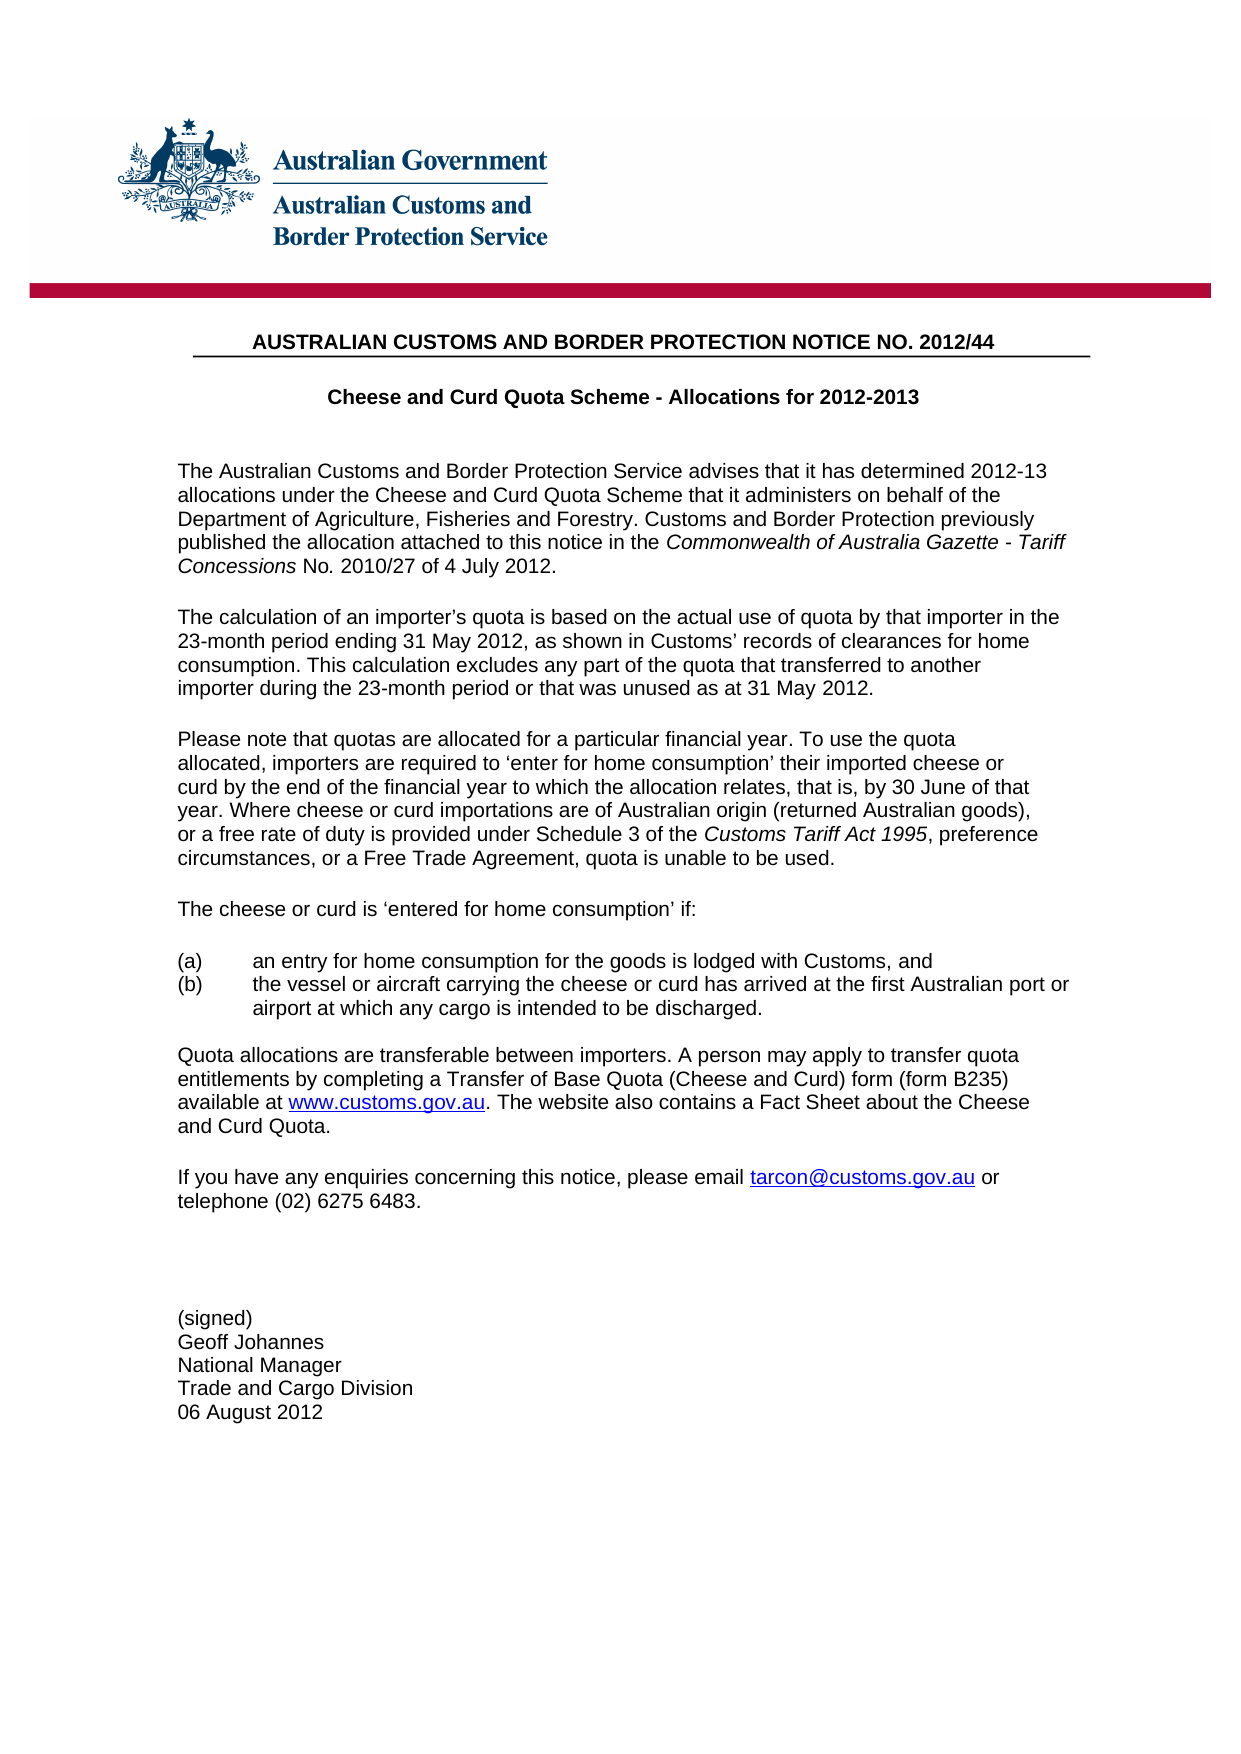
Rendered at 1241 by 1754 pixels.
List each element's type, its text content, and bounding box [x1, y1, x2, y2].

text (signed) [177, 1306, 1223, 1331]
list an entry for home consumption for the goods is lodged with Customs, and [177, 949, 1223, 973]
text The Australian Customs and Border Protection Service advises that it has determined 2012-13 allocations under the Cheese and Curd Quota Scheme that it administers on behalf of the Department of Agriculture, Fisheries and Forestry. Customs and Border Protection previously published the allocation attached to this notice in the Commonwealth of Australia Gazette - Tariff Concessions No. 2010/27 of 4 July 2012. [177, 460, 1068, 578]
list the vessel or aircraft carrying the cheese or curd has arrived at the first Australian port or airport at which any cargo is intended to be discharged. [177, 973, 1069, 1020]
text Quota allocations are transferable between importers. A person may apply to transfer quota entitlements by completing a Transfer of Base Quota (Cheese and Curd) form (form B235) available at www.customs.gov.au. The website also contains a Fact Sheet about the Cheese and Curd Quota. [177, 1043, 1062, 1138]
text Geoff Johannes National Manager [177, 1331, 344, 1377]
text The calculation of an importer’s quota is based on the actual use of quota by that importer in the 23-month period ending 31 May 2012, as shown in Customs’ records of clearances for home consumption. This calculation excludes any part of the quota that transferred to another importer during the 23-month period or that was unused as at 31 May 2012. [177, 606, 1062, 700]
text Please note that quotas are allocated for a particular financial year. To use the quota allocated, importers are required to ‘enter for home consumption’ their imported cheese or curd by the end of the financial year to which the allocation relates, that is, by 30 June of that year. Where cheese or curd importations are of Australian origin (returned Australian goods), or a free rate of duty is provided under Schedule 3 of the Customs Tariff Act 1995, preference circumstances, or a Free Trade Agreement, quota is unable to be used. [177, 728, 1042, 869]
text Cheese and Curd Quota Scheme - Allocations for 2012-2013 [192, 385, 1054, 409]
picture [29, 118, 1211, 298]
text Trade and Cargo Division 06 August 2012 [177, 1377, 416, 1424]
text If you have any enquiries concerning this notice, please email tarcon@customs.gov.au or telephone (02) 6275 6483. [177, 1166, 1068, 1213]
text The cheese or curd is ‘entered for home consumption’ if: [177, 897, 1223, 921]
text AUSTRALIAN CUSTOMS AND BORDER PROTECTION NOTICE NO. 2012/44 [192, 330, 1054, 354]
